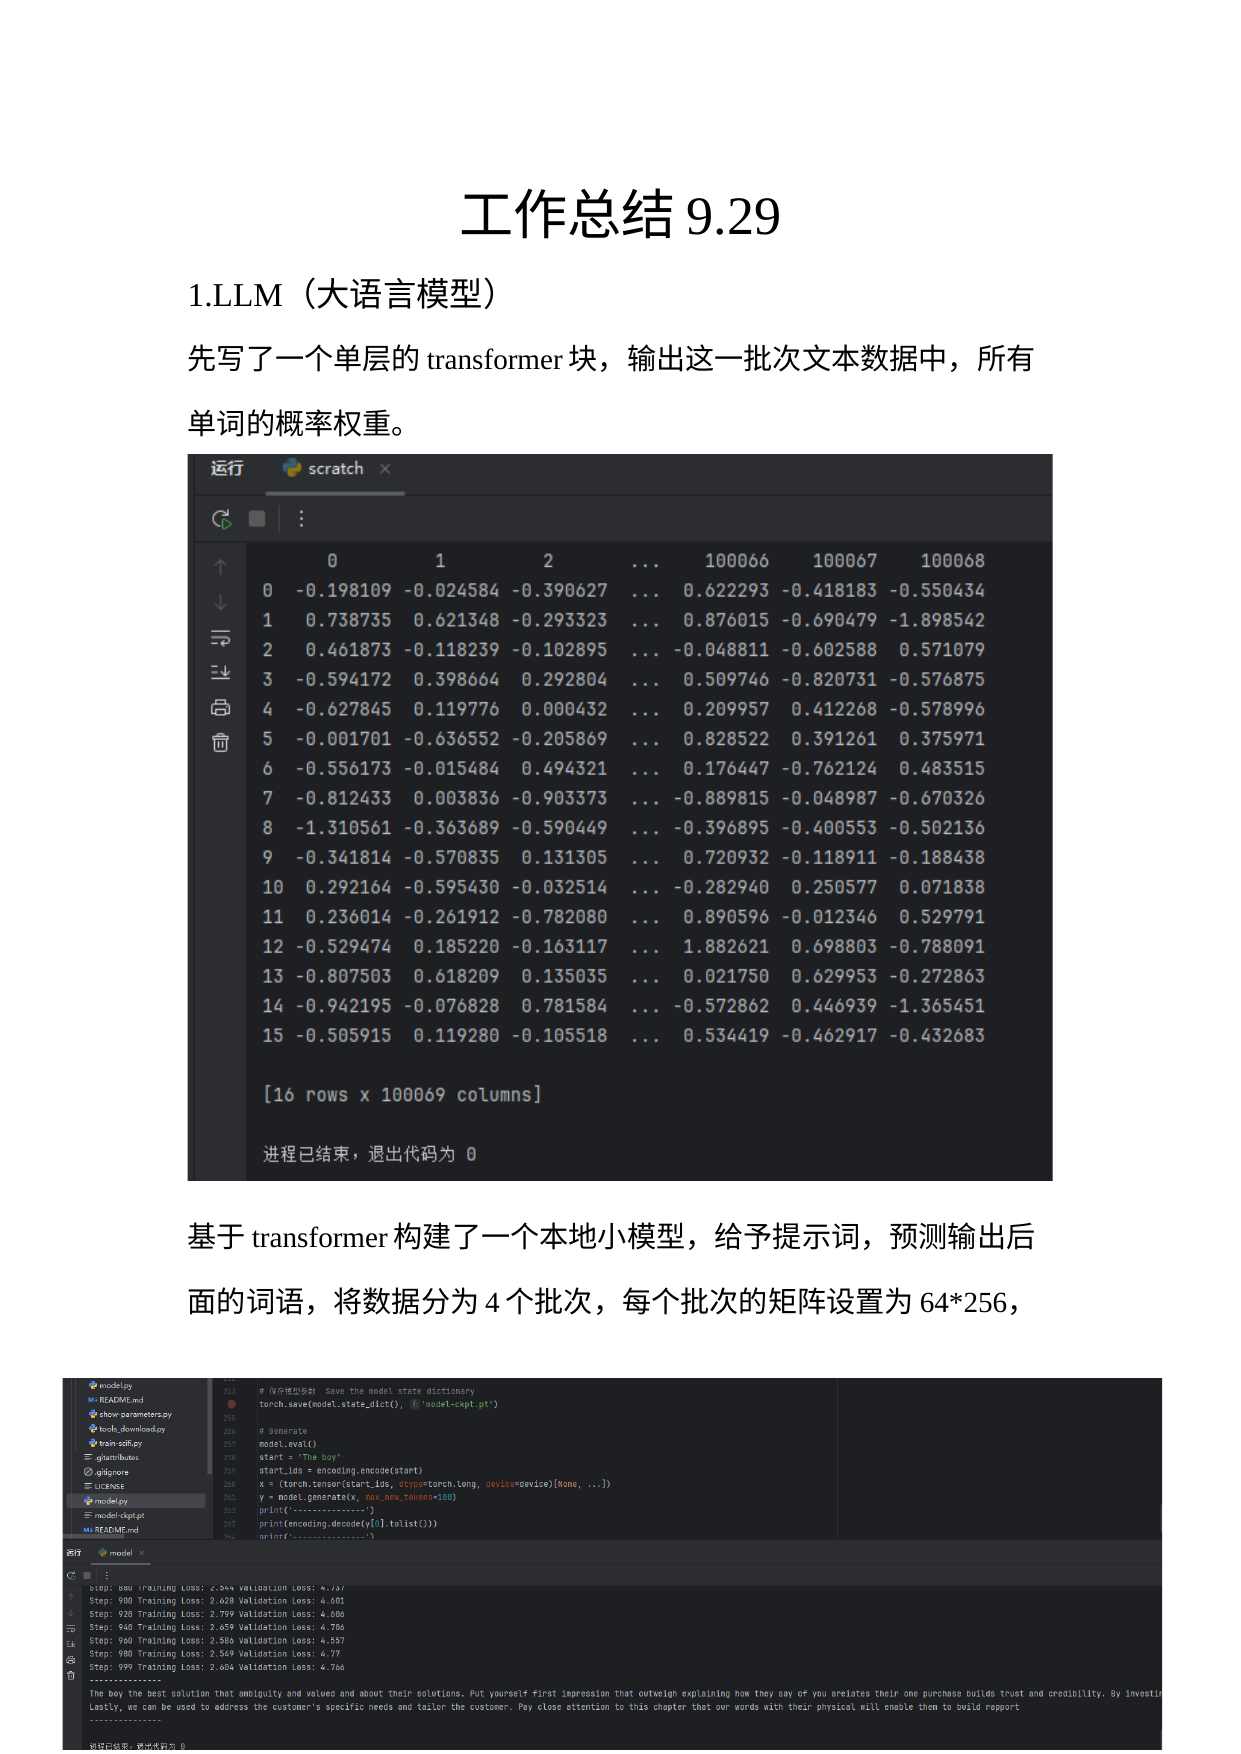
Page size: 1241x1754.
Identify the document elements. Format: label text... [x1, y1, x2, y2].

text 先写了一个单层的transformer块，输出这一批次文本数据中，所有单词的概率权重。 [187, 324, 1053, 454]
picture [62, 1378, 1162, 1751]
picture [187, 454, 1053, 1181]
text 1.LLM（大语言模型） [187, 259, 1053, 324]
text 基于transformer构建了一个本地小模型，给予提示词，预测输出后面的词语，将数据分为4个批次，每个批次的矩阵设置为64*256，训练1000次，得到如下结果： [187, 1202, 1053, 1332]
text 工作总结9.29 [187, 162, 1053, 259]
